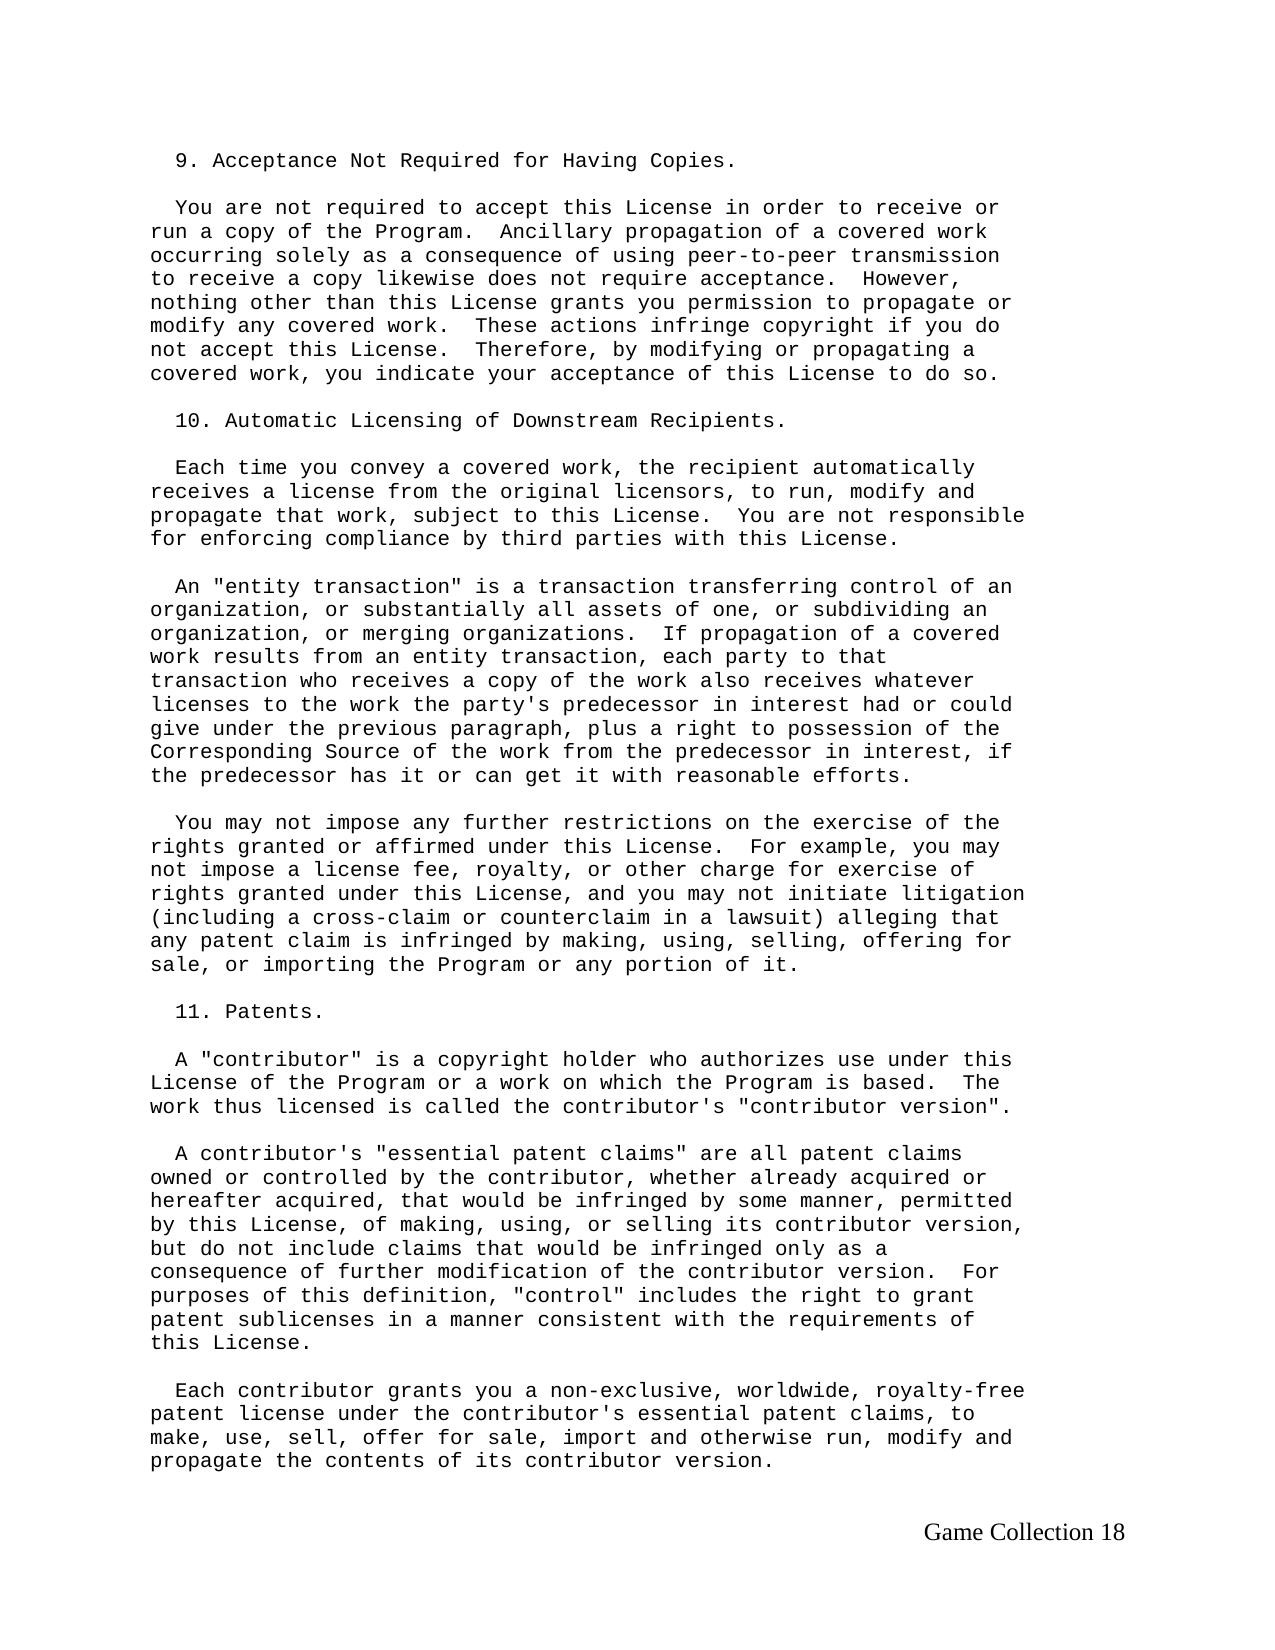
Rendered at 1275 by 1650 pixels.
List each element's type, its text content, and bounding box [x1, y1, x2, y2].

text to receive a copy likewise does not require acceptance. However, [150, 268, 1125, 292]
text rights granted under this License, and you may not initiate litigation [150, 883, 1125, 907]
text not impose a license fee, royalty, or other charge for exercise of [150, 859, 1125, 883]
text 11. Patents. [150, 1001, 1125, 1025]
text (including a cross-claim or counterclaim in a lawsuit) alleging that [150, 907, 1125, 930]
text run a copy of the Program. Ancillary propagation of a covered work [150, 221, 1125, 244]
text licenses to the work the party's predecessor in interest had or could [150, 694, 1125, 717]
text receives a license from the original licensors, to run, modify and [150, 481, 1125, 505]
text propagate that work, subject to this License. You are not responsible [150, 505, 1125, 528]
text 10. Automatic Licensing of Downstream Recipients. [150, 410, 1125, 434]
text Each time you convey a covered work, the recipient automatically [150, 457, 1125, 481]
text transaction who receives a copy of the work also receives whatever [150, 670, 1125, 694]
text patent sublicenses in a manner consistent with the requirements of [150, 1309, 1125, 1332]
text organization, or substantially all assets of one, or subdividing an [150, 599, 1125, 623]
text You are not required to accept this License in order to receive or [150, 197, 1125, 221]
text An "entity transaction" is a transaction transferring control of an [150, 576, 1125, 599]
text 9. Acceptance Not Required for Having Copies. [150, 150, 1125, 174]
text A "contributor" is a copyright holder who authorizes use under this [150, 1048, 1125, 1072]
text rights granted or affirmed under this License. For example, you may [150, 836, 1125, 859]
text nothing other than this License grants you permission to propagate or [150, 292, 1125, 316]
text propagate the contents of its contributor version. [150, 1451, 1125, 1474]
text work thus licensed is called the contributor's "contributor version". [150, 1096, 1125, 1119]
text work results from an entity transaction, each party to that [150, 647, 1125, 670]
text A contributor's "essential patent claims" are all patent claims [150, 1143, 1125, 1167]
text patent license under the contributor's essential patent claims, to [150, 1403, 1125, 1427]
text not accept this License. Therefore, by modifying or propagating a [150, 339, 1125, 363]
text the predecessor has it or can get it with reasonable efforts. [150, 765, 1125, 788]
text sale, or importing the Program or any portion of it. [150, 954, 1125, 978]
text purposes of this definition, "control" includes the right to grant [150, 1285, 1125, 1309]
text but do not include claims that would be infringed only as a [150, 1238, 1125, 1261]
text owned or controlled by the contributor, whether already acquired or [150, 1167, 1125, 1190]
text give under the previous paragraph, plus a right to possession of the [150, 717, 1125, 741]
text Each contributor grants you a non-exclusive, worldwide, royalty-free [150, 1379, 1125, 1403]
text make, use, sell, offer for sale, import and otherwise run, modify and [150, 1427, 1125, 1451]
text occurring solely as a consequence of using peer-to-peer transmission [150, 244, 1125, 268]
text organization, or merging organizations. If propagation of a covered [150, 623, 1125, 647]
text Corresponding Source of the work from the predecessor in interest, if [150, 741, 1125, 765]
text this License. [150, 1332, 1125, 1356]
text covered work, you indicate your acceptance of this License to do so. [150, 363, 1125, 386]
text License of the Program or a work on which the Program is based. The [150, 1072, 1125, 1096]
text You may not impose any further restrictions on the exercise of the [150, 812, 1125, 836]
text by this License, of making, using, or selling its contributor version, [150, 1214, 1125, 1238]
text hereafter acquired, that would be infringed by some manner, permitted [150, 1190, 1125, 1214]
text any patent claim is infringed by making, using, selling, offering for [150, 930, 1125, 954]
text modify any covered work. These actions infringe copyright if you do [150, 316, 1125, 339]
text for enforcing compliance by third parties with this License. [150, 528, 1125, 552]
text consequence of further modification of the contributor version. For [150, 1261, 1125, 1285]
